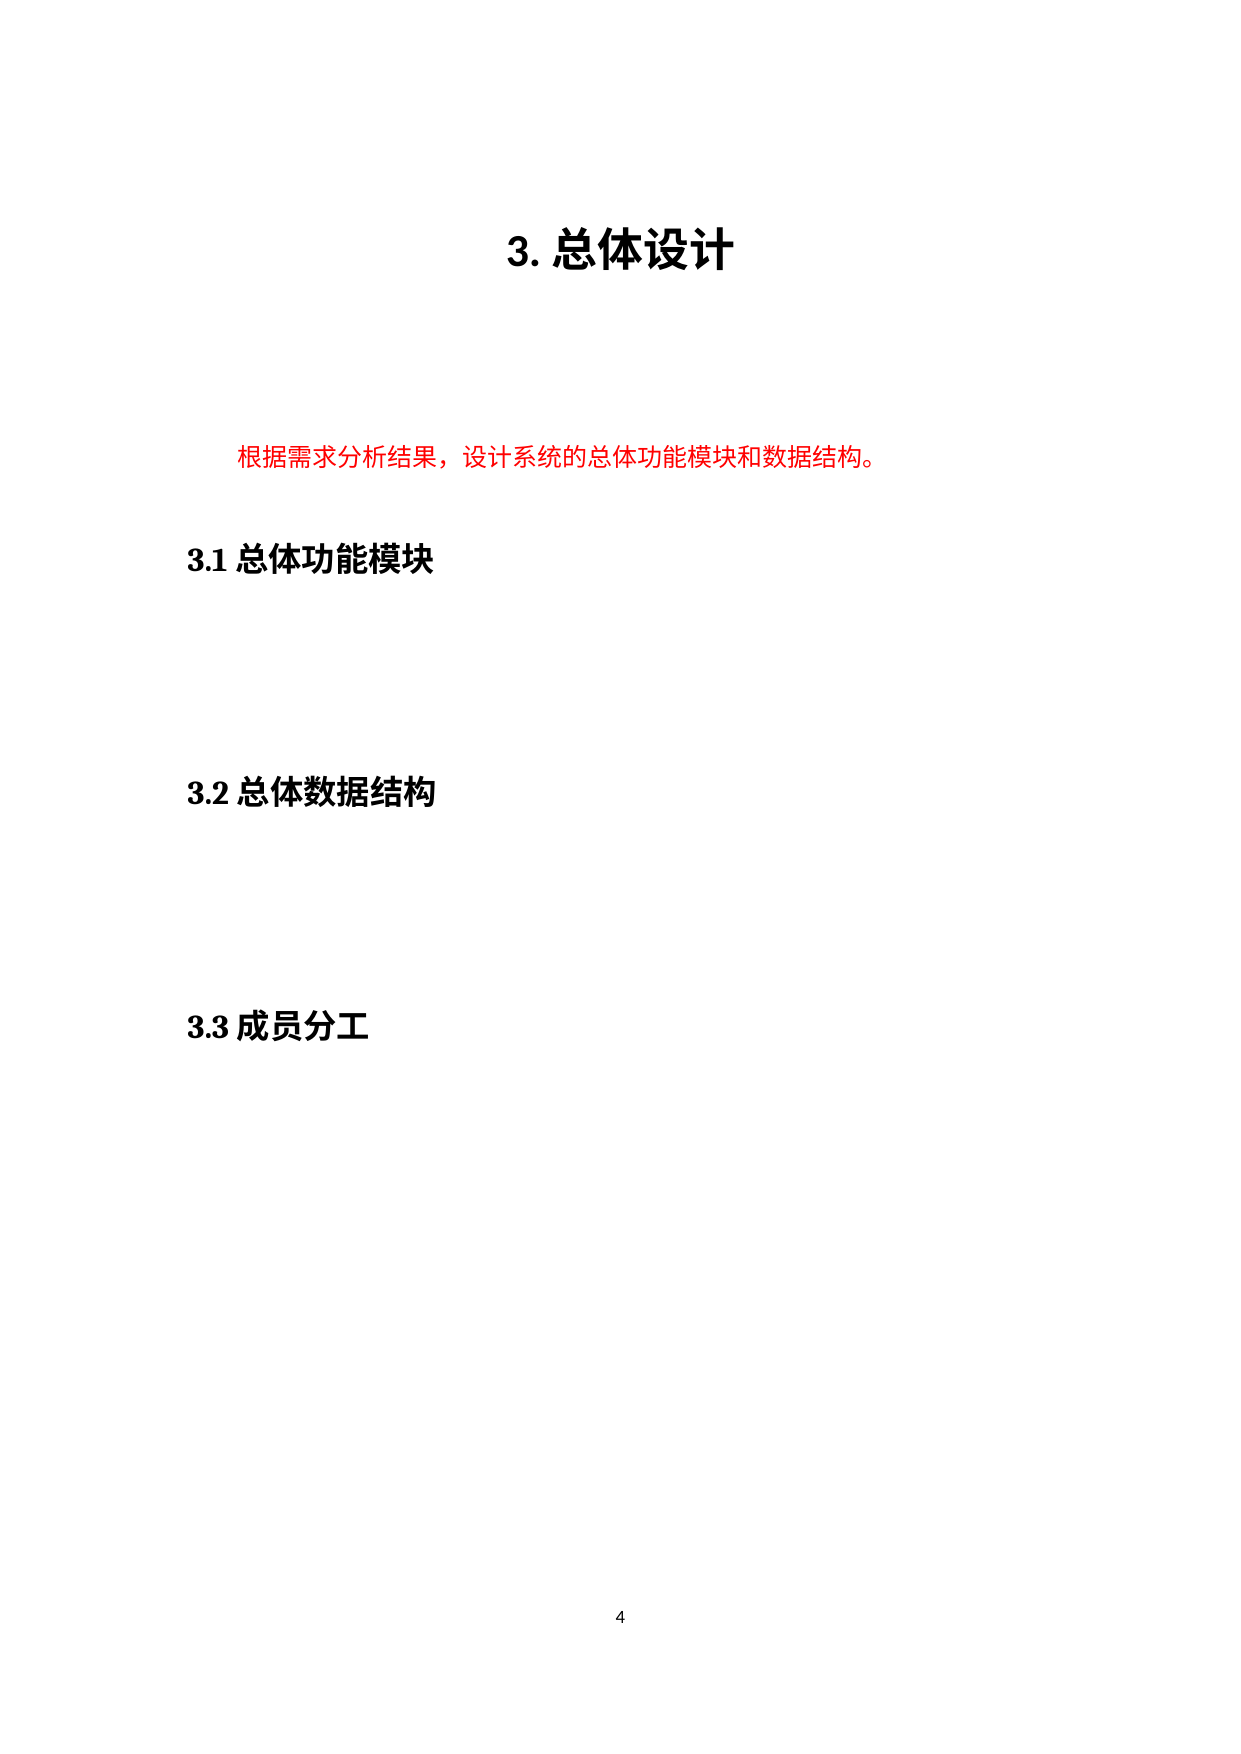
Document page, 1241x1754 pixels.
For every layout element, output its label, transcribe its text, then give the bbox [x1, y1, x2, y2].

subtitle 3.3 成员分工 [187, 991, 1053, 1056]
subtitle 3.1 总体功能模块 [187, 524, 1053, 589]
text 根据需求分析结果，设计系统的总体功能模块和数据结构。 [187, 423, 1053, 488]
subtitle 3.2 总体数据结构 [187, 758, 1053, 823]
subtitle 3. 总体设计 [187, 197, 1053, 295]
